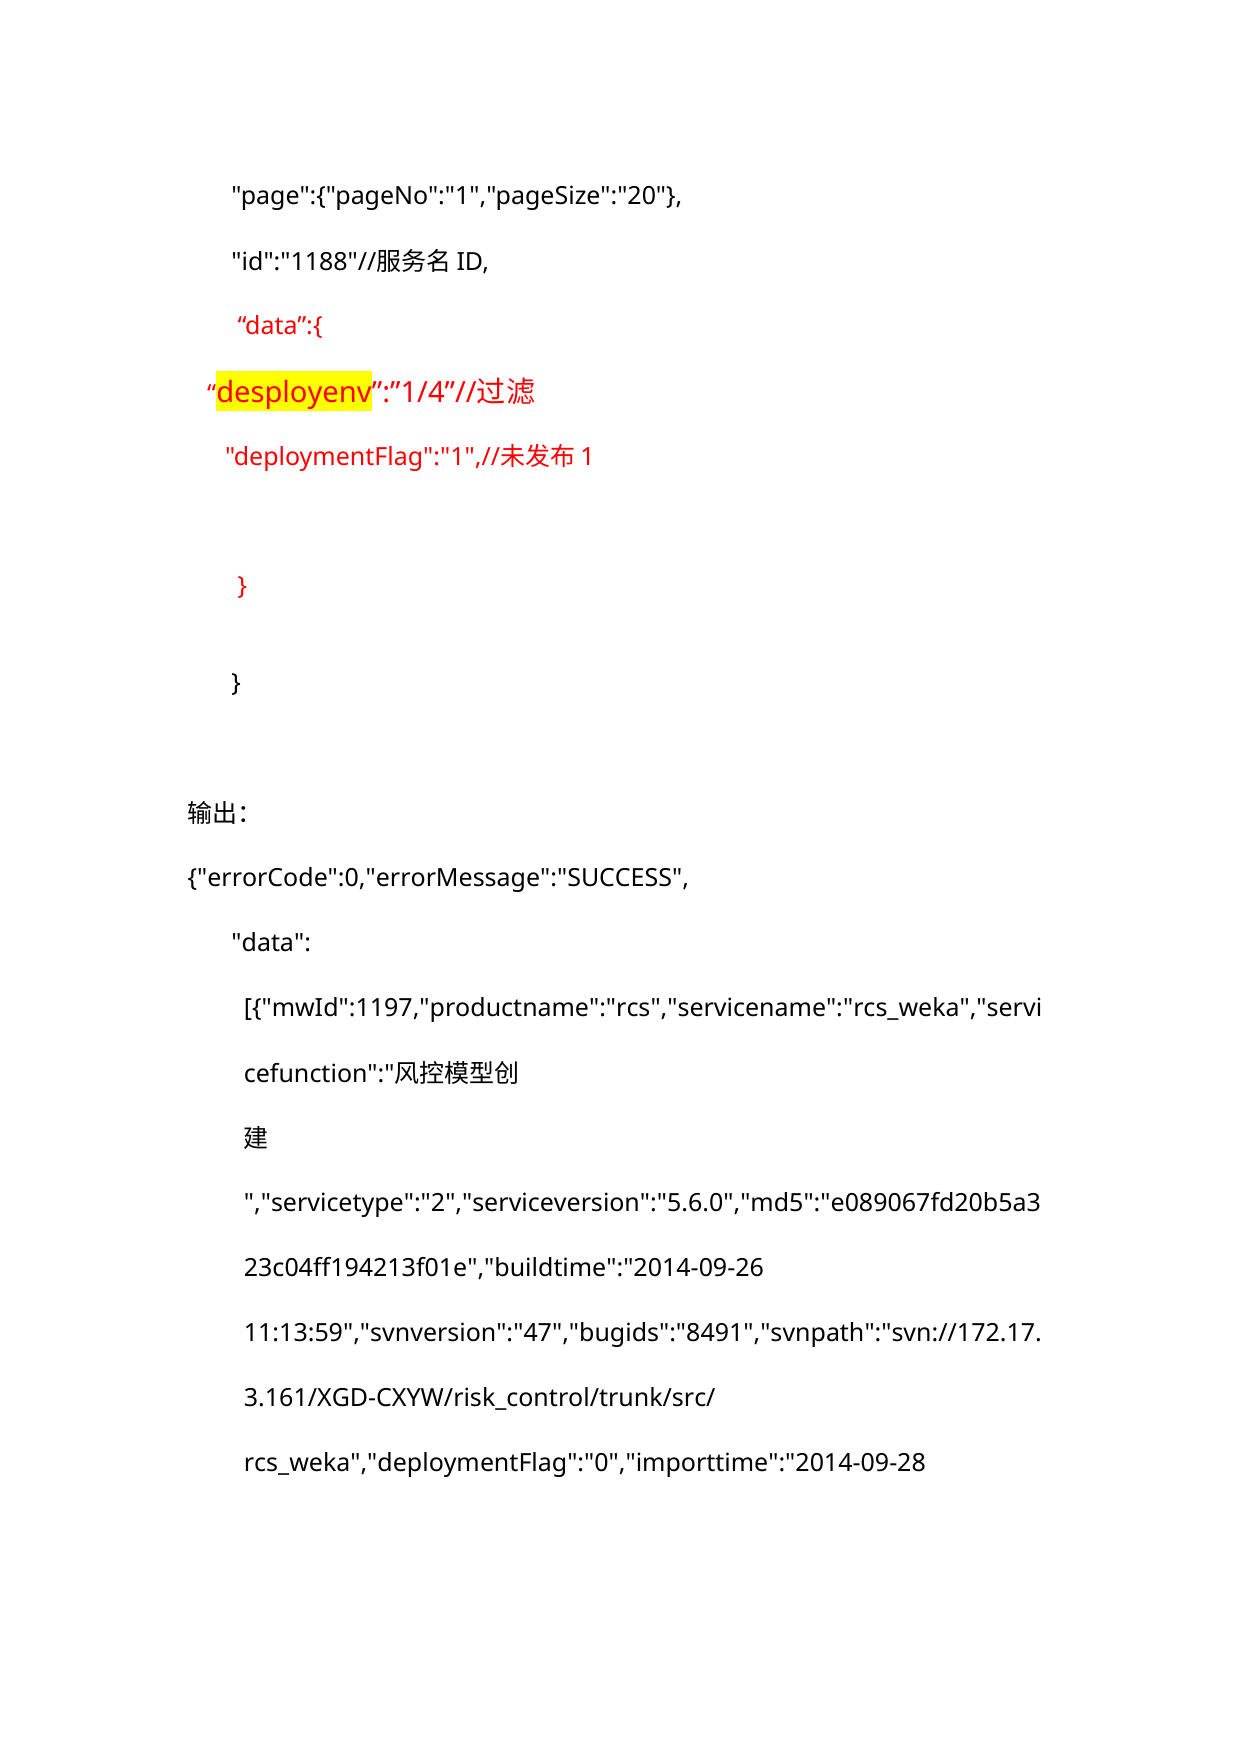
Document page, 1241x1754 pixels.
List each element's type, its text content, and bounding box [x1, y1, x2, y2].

text “desployenv”:”1/4”//过滤 [187, 357, 1053, 422]
text 输出： [187, 779, 1053, 844]
text {"errorCode":0,"errorMessage":"SUCCESS", [187, 844, 1053, 909]
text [231, 909, 1053, 1494]
text “data”:{ [187, 292, 1053, 357]
text } [187, 649, 1053, 714]
text } [187, 552, 1053, 617]
text "deploymentFlag":"1",//未发布1 [187, 422, 1053, 487]
text "page":{"pageNo":"1","pageSize":"20"}, [187, 162, 1053, 227]
text "id":"1188"//服务名ID, [187, 227, 1053, 292]
